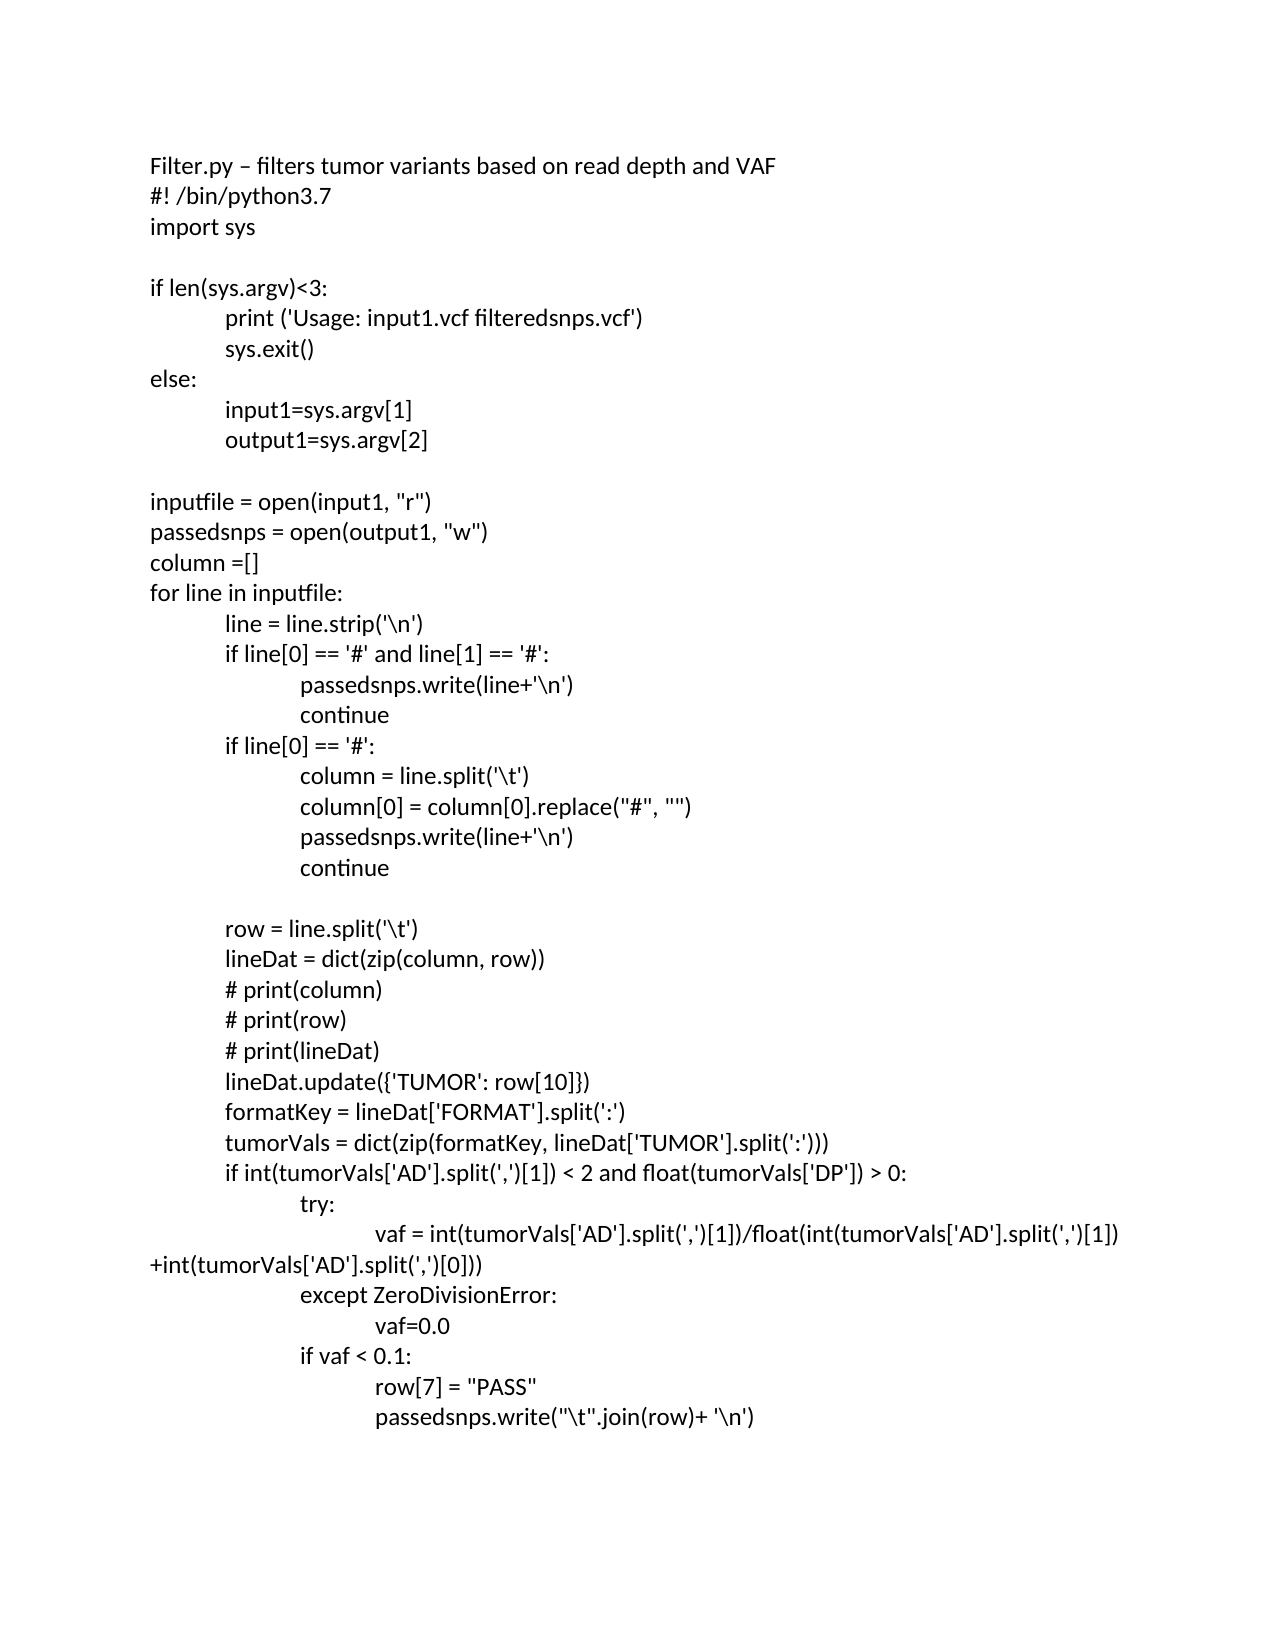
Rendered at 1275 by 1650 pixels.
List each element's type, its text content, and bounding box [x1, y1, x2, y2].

text column =[] [150, 547, 1125, 577]
text if vaf < 0.1: [150, 1340, 1125, 1371]
text output1=sys.argv[2] [150, 425, 1125, 455]
text row = line.split('\t') [150, 913, 1125, 943]
text Filter.py – filters tumor variants based on read depth and VAF [150, 150, 1125, 181]
text # print(column) [150, 974, 1125, 1004]
text lineDat.update({'TUMOR': row[10]}) [150, 1066, 1125, 1096]
text passedsnps.write(line+'\n') [150, 669, 1125, 699]
text #! /bin/python3.7 [150, 181, 1125, 211]
text if line[0] == '#' and line[1] == '#': [150, 638, 1125, 669]
text line = line.strip('\n') [150, 608, 1125, 638]
text continue [150, 699, 1125, 730]
text sys.exit() [150, 333, 1125, 364]
text column[0] = column[0].replace("#", "") [150, 791, 1125, 821]
text if line[0] == '#': [150, 730, 1125, 760]
text except ZeroDivisionError: [150, 1279, 1125, 1310]
text # print(lineDat) [150, 1035, 1125, 1066]
text inputfile = open(input1, "r") [150, 486, 1125, 516]
text passedsnps.write(line+'\n') [150, 821, 1125, 852]
text lineDat = dict(zip(column, row)) [150, 943, 1125, 974]
text if len(sys.argv)<3: [150, 272, 1125, 303]
text input1=sys.argv[1] [150, 394, 1125, 425]
text try: [150, 1188, 1125, 1218]
text column = line.split('\t') [150, 760, 1125, 791]
text if int(tumorVals['AD'].split(',')[1]) < 2 and float(tumorVals['DP']) > 0: [150, 1157, 1125, 1188]
text continue [150, 852, 1125, 882]
text import sys [150, 211, 1125, 242]
text print ('Usage: input1.vcf filteredsnps.vcf') [150, 303, 1125, 333]
text tumorVals = dict(zip(formatKey, lineDat['TUMOR'].split(':'))) [150, 1127, 1125, 1157]
text passedsnps = open(output1, "w") [150, 516, 1125, 547]
text vaf=0.0 [150, 1310, 1125, 1340]
text passedsnps.write("\t".join(row)+ '\n') [150, 1401, 1125, 1432]
text formatKey = lineDat['FORMAT'].split(':') [150, 1096, 1125, 1127]
text else: [150, 364, 1125, 394]
text row[7] = "PASS" [150, 1371, 1125, 1401]
text vaf = int(tumorVals['AD'].split(',')[1])/float(int(tumorVals['AD'].split(',')[1])+int(tumorVals['AD'].split(',')[0])) [150, 1218, 1125, 1279]
text for line in inputfile: [150, 577, 1125, 608]
text # print(row) [150, 1004, 1125, 1035]
